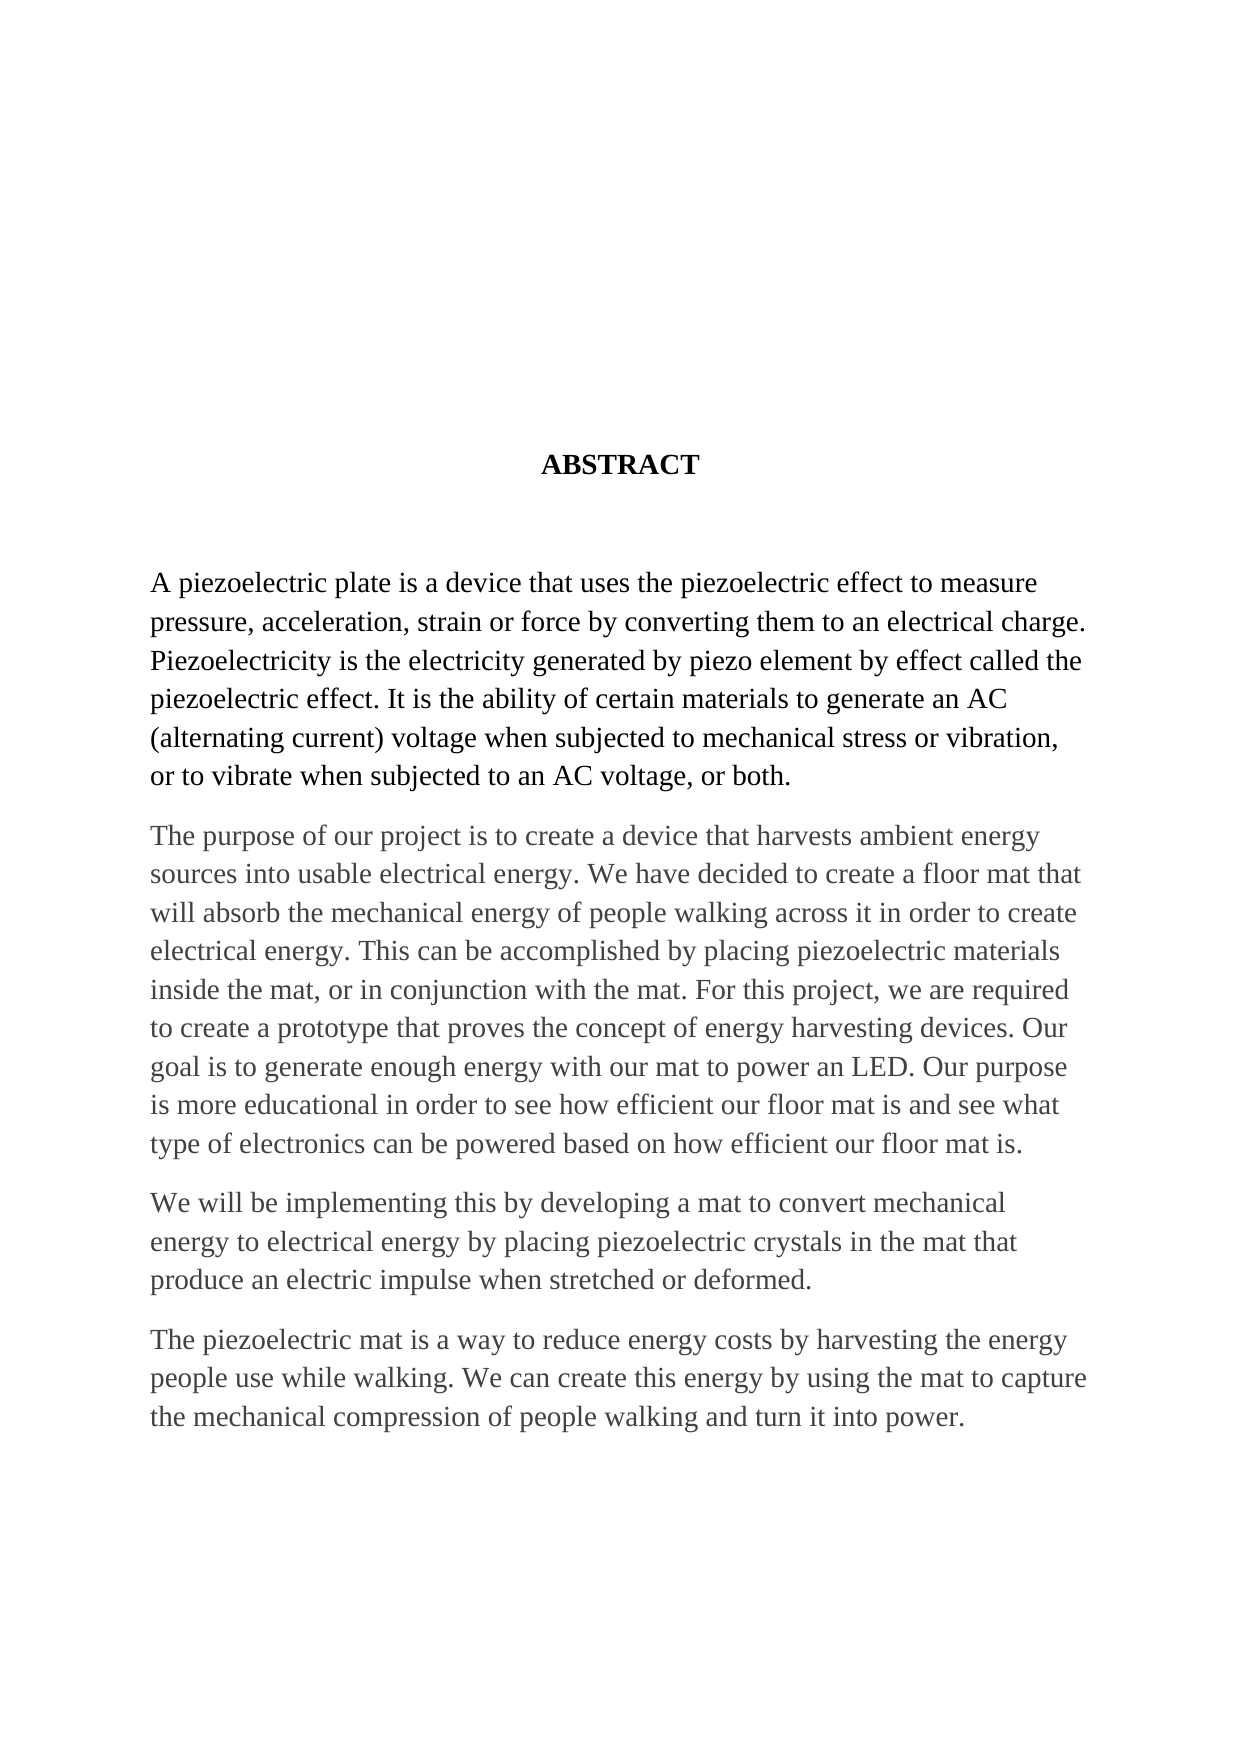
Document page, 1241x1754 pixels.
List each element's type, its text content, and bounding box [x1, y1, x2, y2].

text The purpose of our project is to create a device that harvests ambient energy sources into usable electrical energy. We have decided to create a floor mat that will absorb the mechanical energy of people walking across it in order to create electrical energy. This can be accomplished by placing piezoelectric materials inside the mat, or in conjunction with the mat. For this project, we are required to create a prototype that proves the concept of energy harvesting devices. Our goal is to generate enough energy with our mat to power an LED. Our purpose is more educational in order to see how efficient our floor mat is and see what type of electronics can be powered based on how efficient our floor mat is. [150, 818, 1090, 1159]
text A piezoelectric plate is a device that uses the piezoelectric effect to measure pressure, acceleration, strain or force by converting them to an electrical charge. Piezoelectricity is the electricity generated by piezo element by effect called the piezoelectric effect. It is the ability of certain materials to generate an AC (alternating current) voltage when subjected to mechanical stress or vibration, or to vibrate when subjected to an AC voltage, or both. [150, 566, 1090, 792]
text The piezoelectric mat is a way to reduce energy costs by harvesting the energy people use while walking. We can create this energy by using the mat to capture the mechanical compression of people walking and turn it into power. [150, 1322, 1090, 1432]
text ABSTRACT [150, 447, 1090, 480]
text We will be implementing this by developing a mat to convert mechanical energy to electrical energy by placing piezoelectric crystals in the mat that produce an electric impulse when stretched or deformed. [150, 1185, 1090, 1296]
